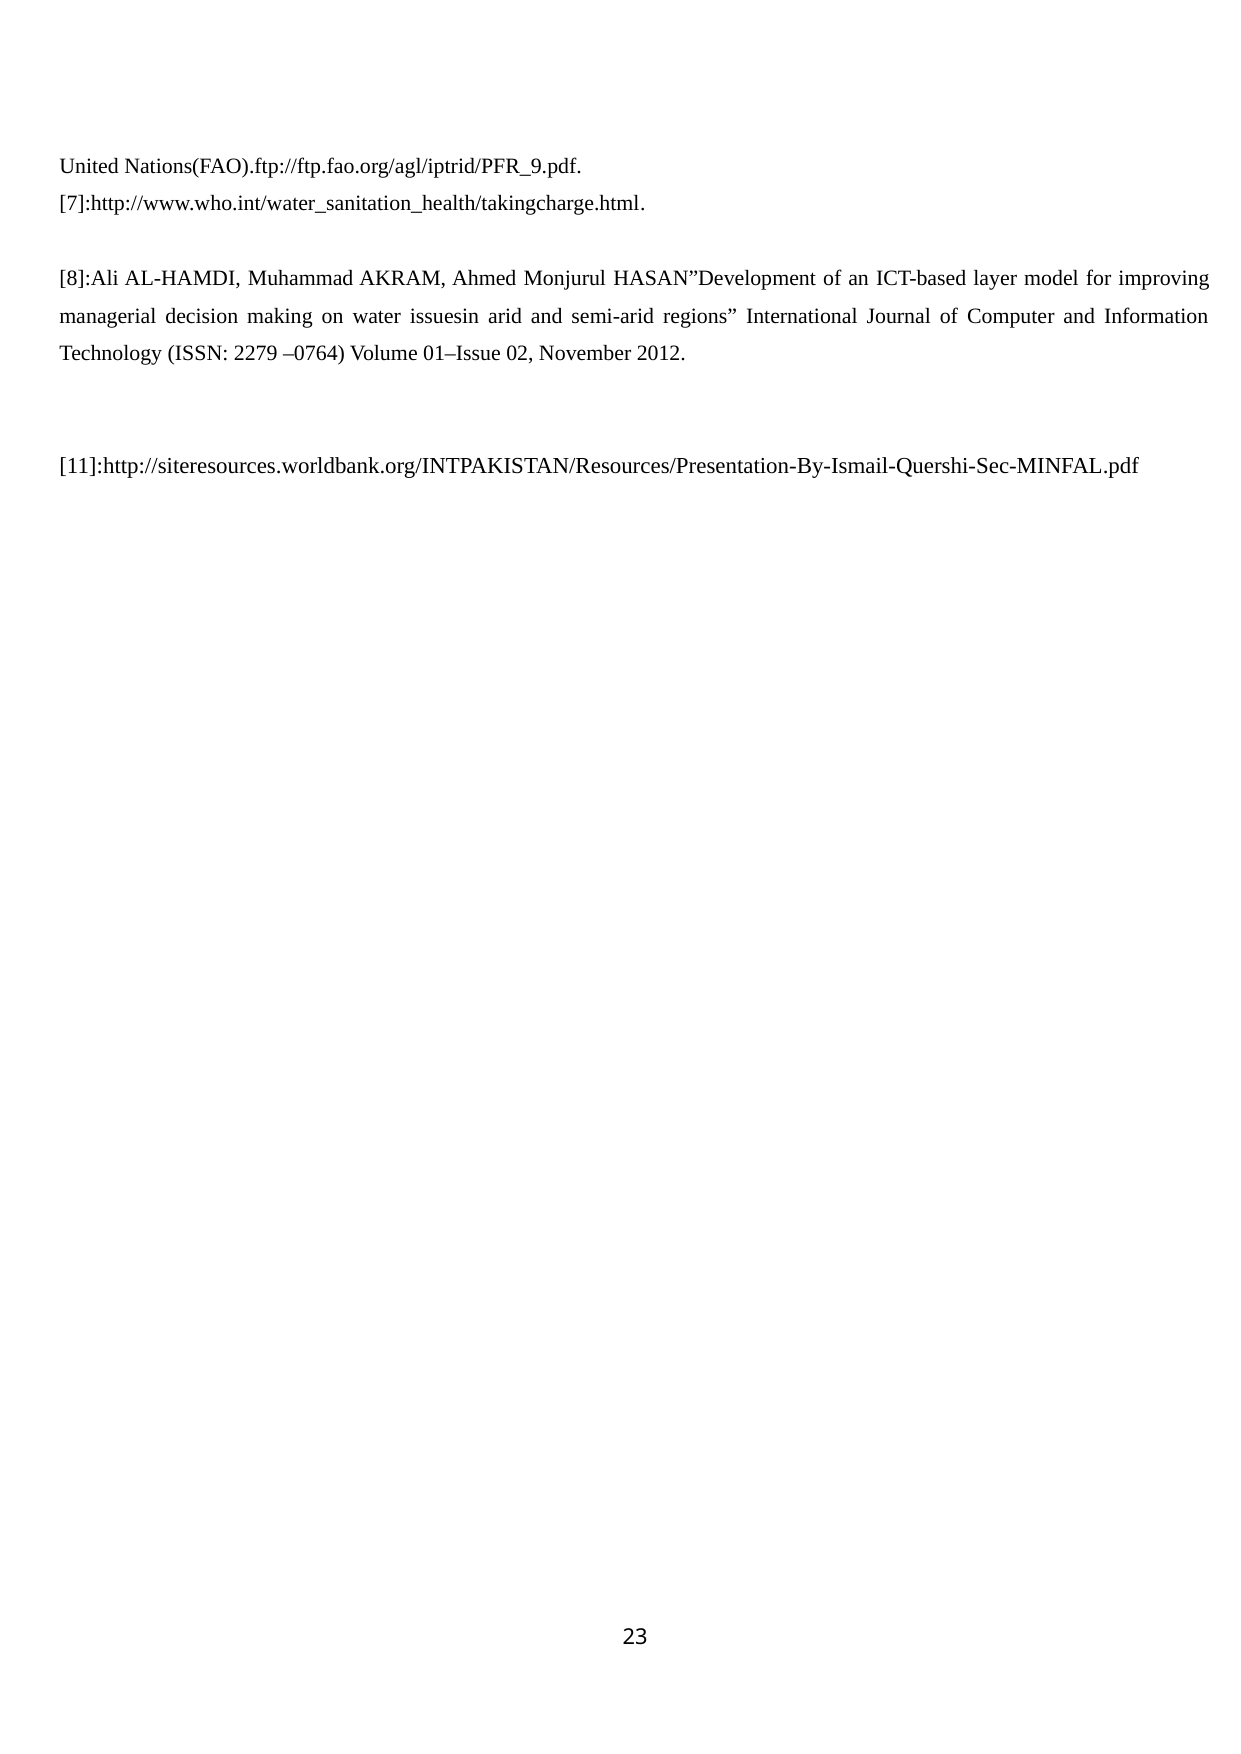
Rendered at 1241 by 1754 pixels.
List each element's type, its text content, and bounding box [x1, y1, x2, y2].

text [8]:Ali AL-HAMDI, Muhammad AKRAM, Ahmed Monjurul HASAN”Development of an ICT-based layer model for improving managerial decision making on water issuesin arid and semi-arid regions” International Journal of Computer and Information Technology (ISSN: 2279 –0764) Volume 01–Issue 02, November 2012. [59, 259, 1211, 372]
text [7]:http://www.who.int/water_sanitation_health/takingcharge.html. [59, 184, 1211, 222]
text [59, 147, 1211, 184]
text [11]:http://siteresources.worldbank.org/INTPAKISTAN/Resources/Presentation-By-Ismail-Quershi-Sec-MINFAL.pdf [59, 447, 1211, 484]
